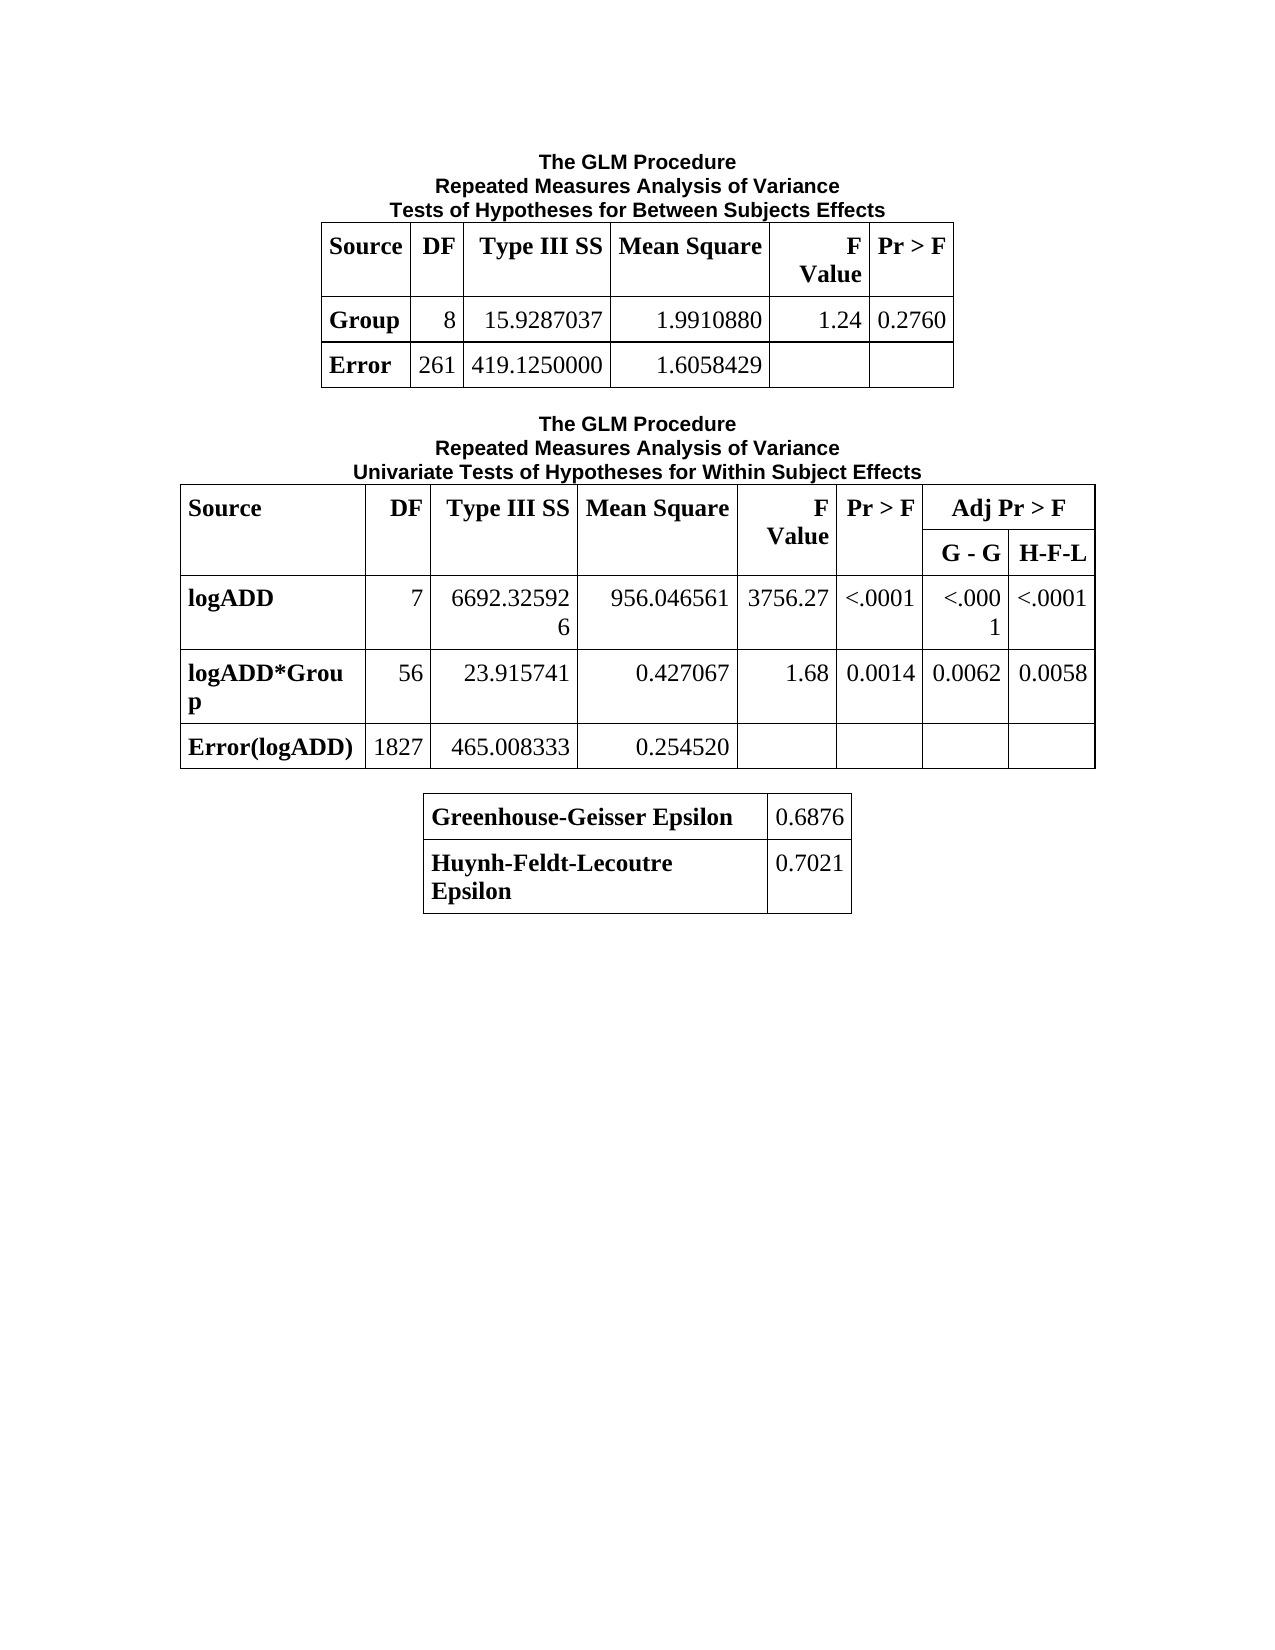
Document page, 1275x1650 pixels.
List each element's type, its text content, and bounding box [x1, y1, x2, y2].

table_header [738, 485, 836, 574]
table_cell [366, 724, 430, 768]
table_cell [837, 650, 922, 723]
text Repeated Measures Analysis of Variance [150, 174, 1125, 198]
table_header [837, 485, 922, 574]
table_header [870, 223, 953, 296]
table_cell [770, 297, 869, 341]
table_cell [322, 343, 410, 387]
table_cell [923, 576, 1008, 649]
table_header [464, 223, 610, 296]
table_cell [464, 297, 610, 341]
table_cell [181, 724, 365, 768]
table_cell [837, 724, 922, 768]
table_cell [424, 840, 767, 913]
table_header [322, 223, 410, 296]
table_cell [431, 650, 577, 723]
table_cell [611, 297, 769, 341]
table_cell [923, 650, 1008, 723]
text Tests of Hypotheses for Between Subjects Effects [150, 198, 1125, 222]
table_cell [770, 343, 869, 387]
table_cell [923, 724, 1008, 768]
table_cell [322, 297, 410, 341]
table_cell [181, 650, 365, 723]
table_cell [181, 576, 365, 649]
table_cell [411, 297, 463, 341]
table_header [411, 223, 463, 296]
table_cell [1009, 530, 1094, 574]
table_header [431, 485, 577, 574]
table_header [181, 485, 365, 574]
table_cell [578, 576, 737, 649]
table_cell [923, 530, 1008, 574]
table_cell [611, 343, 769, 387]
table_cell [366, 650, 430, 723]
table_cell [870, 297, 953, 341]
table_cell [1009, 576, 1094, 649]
text Repeated Measures Analysis of Variance [150, 436, 1125, 460]
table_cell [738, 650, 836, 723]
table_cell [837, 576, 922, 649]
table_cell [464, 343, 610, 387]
text The GLM Procedure [150, 150, 1125, 174]
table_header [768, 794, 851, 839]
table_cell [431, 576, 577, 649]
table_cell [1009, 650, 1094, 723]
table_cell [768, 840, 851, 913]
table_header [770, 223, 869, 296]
text The GLM Procedure [150, 412, 1125, 436]
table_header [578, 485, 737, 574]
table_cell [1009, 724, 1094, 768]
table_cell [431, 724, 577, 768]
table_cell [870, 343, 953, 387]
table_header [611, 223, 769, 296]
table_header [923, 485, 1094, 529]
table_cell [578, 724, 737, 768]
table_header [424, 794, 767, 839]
text Univariate Tests of Hypotheses for Within Subject Effects [150, 460, 1125, 484]
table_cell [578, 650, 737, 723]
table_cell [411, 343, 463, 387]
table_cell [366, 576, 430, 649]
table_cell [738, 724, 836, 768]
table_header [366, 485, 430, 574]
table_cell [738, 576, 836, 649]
